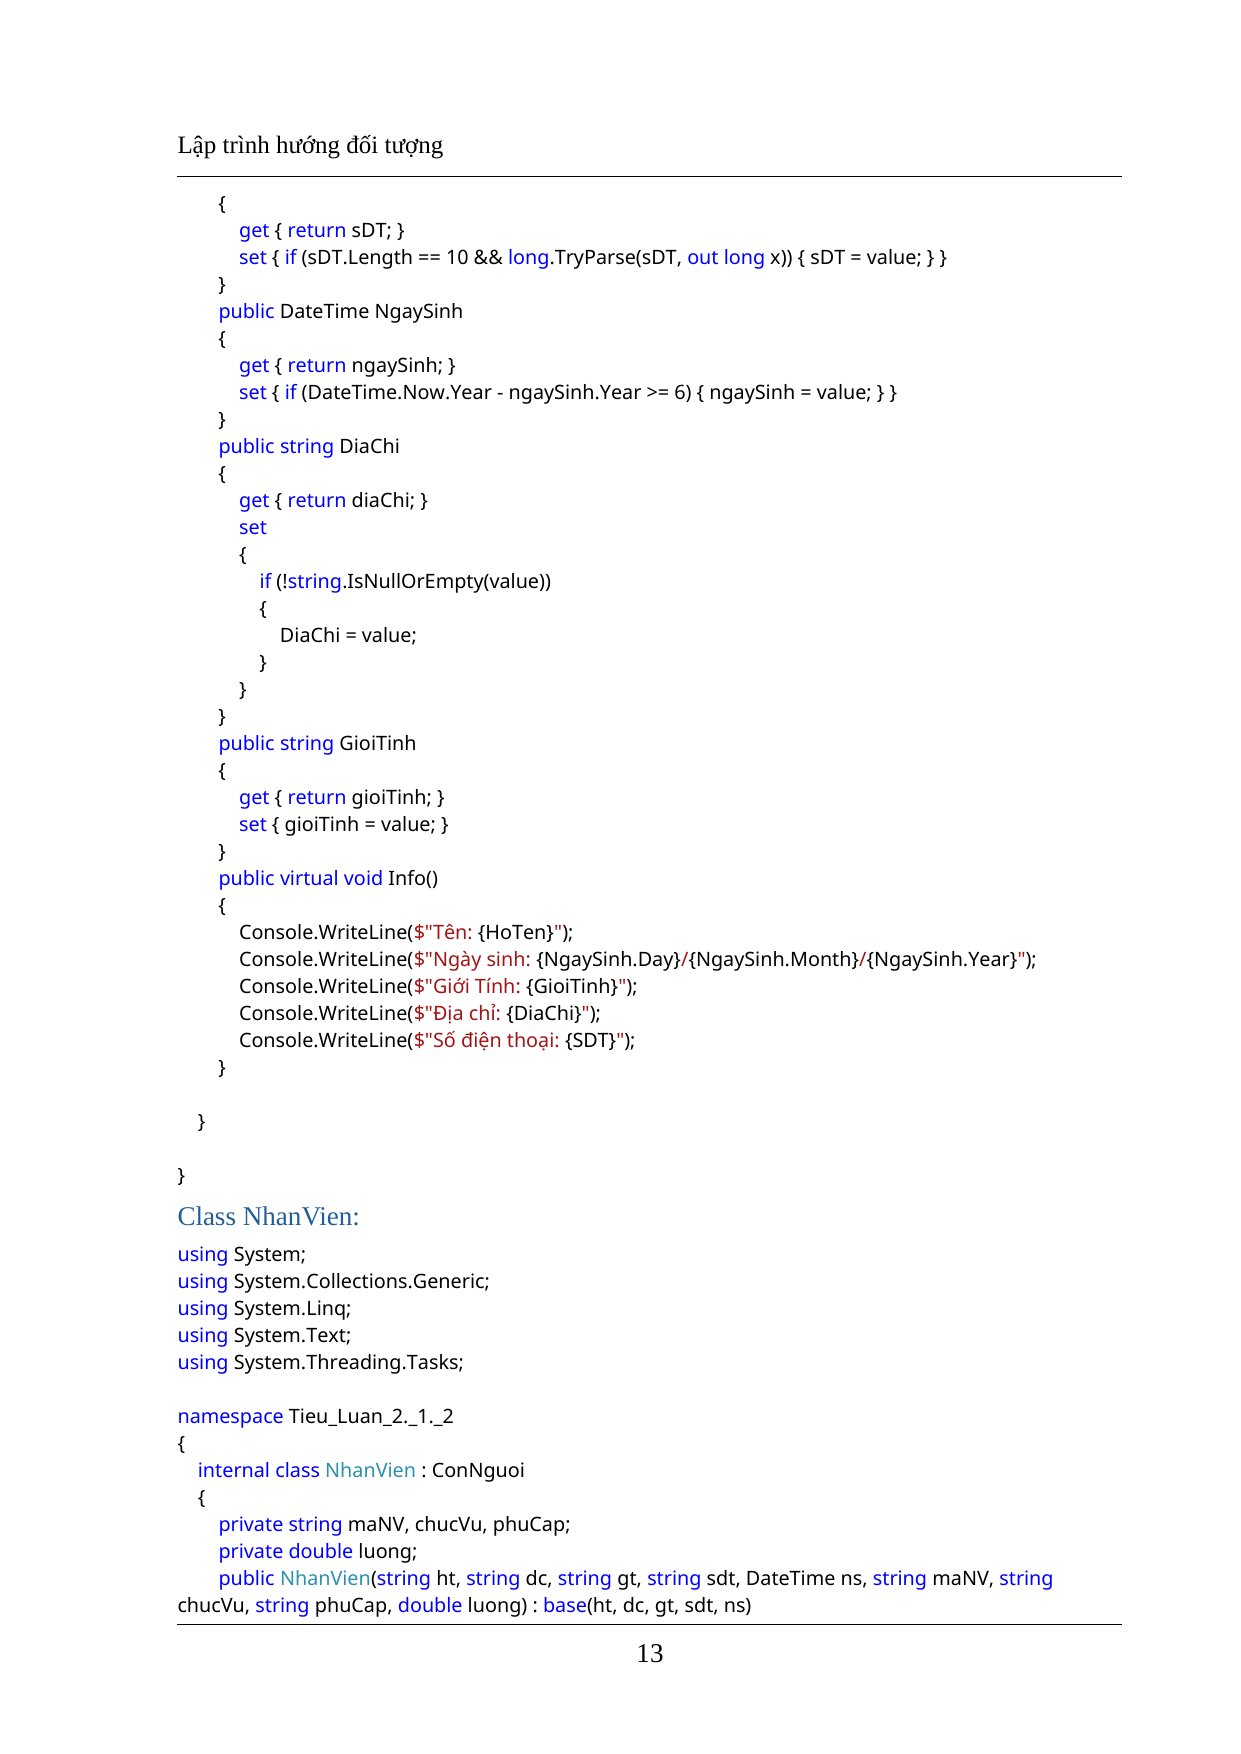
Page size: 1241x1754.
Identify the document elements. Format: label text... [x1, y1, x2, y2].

text } [177, 702, 1122, 729]
text } [177, 1053, 1122, 1080]
text DiaChi = value; [177, 621, 1122, 648]
text Console.WriteLine($"Tên: {HoTen}"); [177, 918, 1122, 945]
text } [177, 271, 1122, 297]
text { [177, 324, 1122, 351]
text { [177, 756, 1122, 783]
text using System.Text; [177, 1322, 1122, 1349]
text get { return ngaySinh; } [177, 351, 1122, 378]
text private double luong; [177, 1537, 1122, 1564]
text get { return gioiTinh; } [177, 783, 1122, 810]
text } [177, 1107, 1122, 1134]
text { [177, 540, 1122, 567]
text } [177, 675, 1122, 702]
text } [177, 837, 1122, 864]
text namespace Tieu_Luan_2._1._2 [177, 1403, 1122, 1429]
text set { if (sDT.Length == 10 && long.TryParse(sDT, out long x)) { sDT = value; } } [177, 243, 1122, 271]
text { [177, 594, 1122, 621]
text { [177, 1429, 1122, 1457]
text set [177, 513, 1122, 540]
text Console.WriteLine($"Ngày sinh: {NgaySinh.Day}/{NgaySinh.Month}/{NgaySinh.Year}"); [177, 945, 1122, 972]
text if (!string.IsNullOrEmpty(value)) [177, 567, 1122, 594]
text Console.WriteLine($"Địa chỉ: {DiaChi}"); [177, 999, 1122, 1026]
text public DateTime NgaySinh [177, 297, 1122, 324]
text { [177, 891, 1122, 918]
text set { gioiTinh = value; } [177, 810, 1122, 837]
text } [177, 1161, 1122, 1188]
text { [177, 459, 1122, 486]
text private string maNV, chucVu, phuCap; [177, 1511, 1122, 1537]
text using System.Collections.Generic; [177, 1268, 1122, 1295]
text Class NhanVien: [177, 1200, 1122, 1231]
text internal class NhanVien : ConNguoi [177, 1457, 1122, 1483]
text public virtual void Info() [177, 864, 1122, 891]
text get { return diaChi; } [177, 486, 1122, 513]
text { [177, 1483, 1122, 1511]
text Console.WriteLine($"Giới Tính: {GioiTinh}"); [177, 972, 1122, 999]
text } [177, 405, 1122, 432]
text public NhanVien(string ht, string dc, string gt, string sdt, DateTime ns, string maNV, string chucVu, string phuCap, double luong) : base(ht, dc, gt, sdt, ns) [177, 1564, 1122, 1618]
text { [177, 189, 1122, 217]
text set { if (DateTime.Now.Year - ngaySinh.Year >= 6) { ngaySinh = value; } } [177, 378, 1122, 405]
text using System; [177, 1241, 1122, 1268]
text public string DiaChi [177, 432, 1122, 459]
text public string GioiTinh [177, 729, 1122, 756]
text using System.Linq; [177, 1295, 1122, 1322]
text Console.WriteLine($"Số điện thoại: {SDT}"); [177, 1026, 1122, 1053]
text using System.Threading.Tasks; [177, 1349, 1122, 1376]
text } [177, 648, 1122, 675]
text get { return sDT; } [177, 217, 1122, 243]
